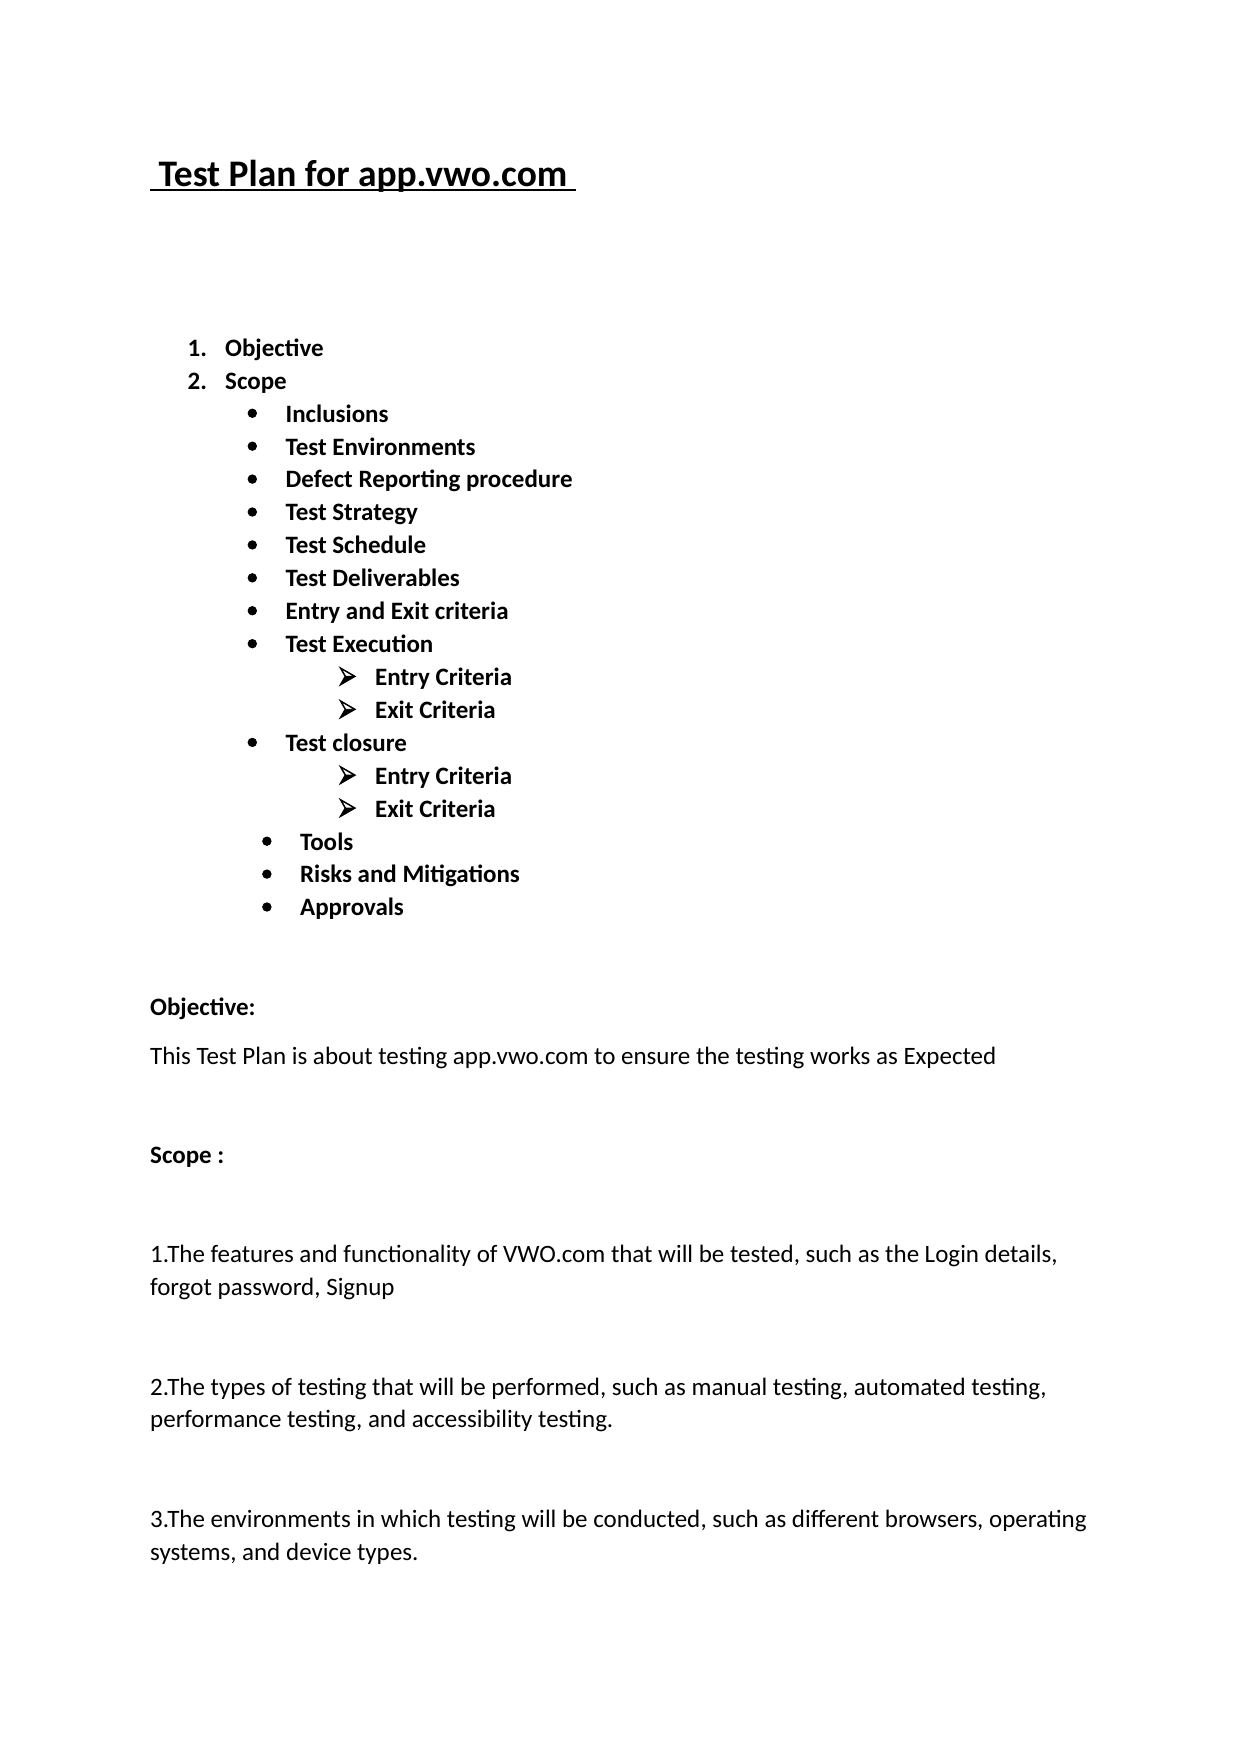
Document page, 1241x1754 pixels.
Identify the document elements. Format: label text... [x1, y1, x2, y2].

list Tools [262, 826, 1090, 856]
list Scope [187, 365, 1090, 395]
list Test Execution [248, 628, 1090, 659]
text 2.The types of testing that will be performed, such as manual testing, automated testing, performance testing, and accessibility testing. [150, 1371, 1090, 1434]
list Test Schedule [248, 529, 1090, 560]
list Test Deliverables [248, 562, 1090, 593]
text This Test Plan is about testing app.vwo.com to ensure the testing works as Expected [150, 1040, 1090, 1071]
list Inclusions [248, 398, 1090, 428]
list Exit Criteria [337, 694, 1090, 724]
list Test Environments [248, 431, 1090, 461]
text 3.The environments in which testing will be conducted, such as different browsers, operating systems, and device types. [150, 1503, 1090, 1566]
list Approvals [262, 891, 1090, 922]
list Risks and Mitigations [262, 858, 1090, 889]
list Objective [187, 332, 1090, 362]
text Objective: [150, 991, 1090, 1021]
text 1.The features and functionality of VWO.com that will be tested, such as the Login details, forgot password, Signup [150, 1238, 1090, 1302]
list Defect Reporting procedure [248, 463, 1090, 494]
list Entry Criteria [337, 661, 1090, 692]
list Entry and Exit criteria [248, 595, 1090, 626]
list Test Strategy [248, 496, 1090, 527]
list Test closure [248, 727, 1090, 757]
list Exit Criteria [337, 793, 1090, 823]
text Scope : [150, 1139, 1090, 1170]
list Entry Criteria [337, 760, 1090, 790]
text Test Plan for app.vwo.com [150, 150, 1090, 196]
